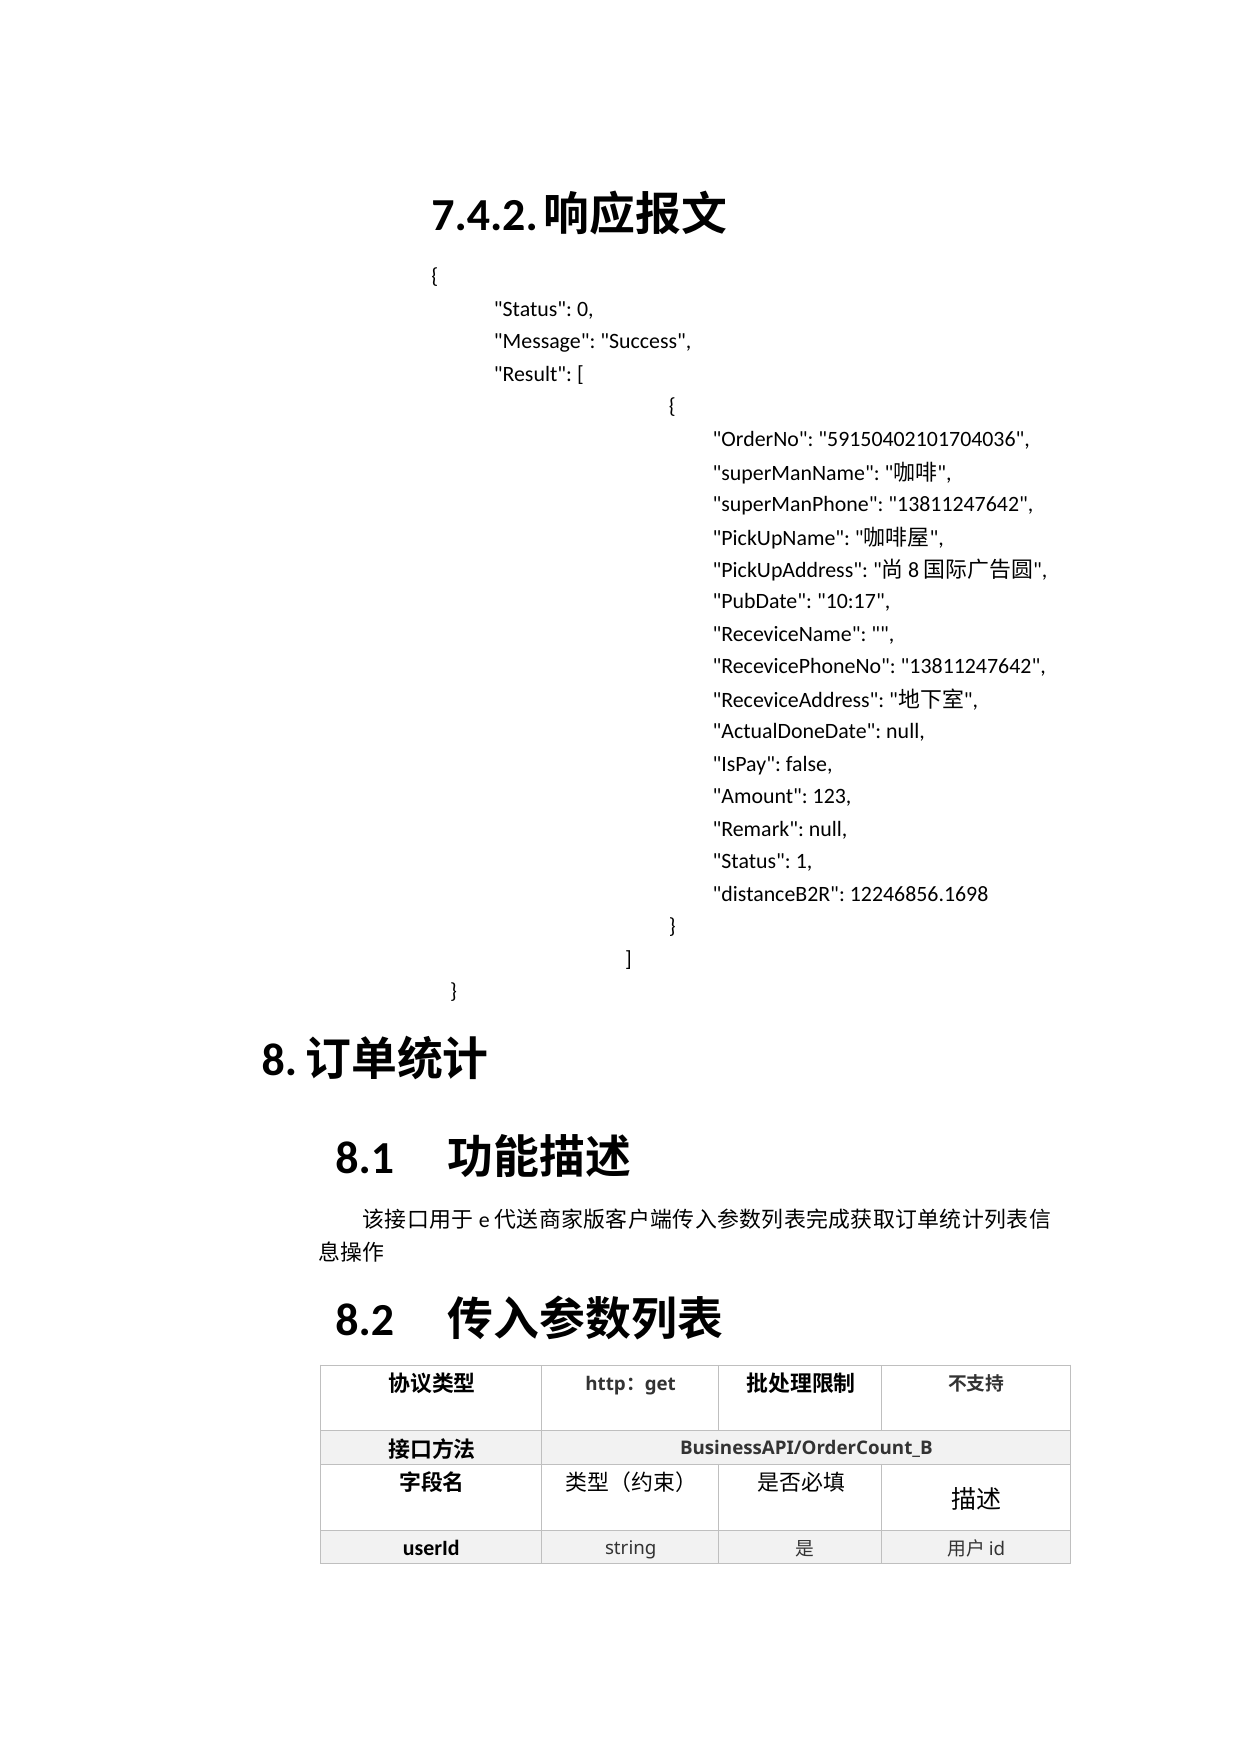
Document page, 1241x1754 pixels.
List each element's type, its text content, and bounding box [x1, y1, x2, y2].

text "ReceviceName": "", [384, 617, 1053, 649]
table_header 不支持 [882, 1366, 1070, 1430]
text "RecevicePhoneNo": "13811247642", [384, 649, 1053, 682]
list 该接口用于e代送商家版客户端传入参数列表完成获取订单统计列表信息操作 [319, 1202, 1053, 1267]
text "PickUpAddress": "尚8国际广告圆", [384, 552, 1053, 584]
text "IsPay": false, [384, 747, 1053, 779]
table_cell 是否必填 [719, 1465, 881, 1530]
text "PubDate": "10:17", [384, 584, 1053, 617]
text "Status": 0, [384, 292, 1053, 324]
text "ActualDoneDate": null, [384, 714, 1053, 747]
list 传入参数列表 [335, 1267, 1053, 1364]
table_cell 接口方法 [321, 1431, 541, 1464]
table_cell 是 [719, 1531, 881, 1563]
table_cell string [542, 1531, 718, 1563]
text "superManName": "咖啡", [384, 454, 1053, 487]
table_cell 字段名 [321, 1465, 541, 1530]
table_cell BusinessAPI/OrderCount_B [542, 1431, 1070, 1464]
text "PickUpName": "咖啡屋", [384, 519, 1053, 552]
table_cell userId [321, 1531, 541, 1563]
text ] [384, 942, 1053, 974]
list 功能描述 [335, 1104, 1053, 1202]
table_header 协议类型 [321, 1366, 541, 1430]
text "Message": "Success", [384, 324, 1053, 357]
text "Result": [ [384, 357, 1053, 389]
text "ReceviceAddress": "地下室", [384, 682, 1053, 714]
text "OrderNo": "59150402101704036", [384, 422, 1053, 454]
text "Amount": 123, [384, 779, 1053, 812]
table_cell 类型（约束） [542, 1465, 718, 1530]
text { [384, 389, 1053, 422]
text { [431, 259, 1053, 292]
table_header http：get [542, 1366, 718, 1430]
list 响应报文 [431, 162, 1053, 259]
text } [384, 909, 1053, 942]
text "superManPhone": "13811247642", [384, 487, 1053, 519]
list 订单统计 [261, 1007, 1053, 1104]
text "distanceB2R": 12246856.1698 [384, 877, 1053, 909]
text } [384, 974, 1053, 1007]
table_cell 用户id [882, 1531, 1070, 1563]
table_header 批处理限制 [719, 1366, 881, 1430]
text "Status": 1, [384, 844, 1053, 877]
table_cell 描述 [882, 1465, 1070, 1530]
text "Remark": null, [384, 812, 1053, 844]
